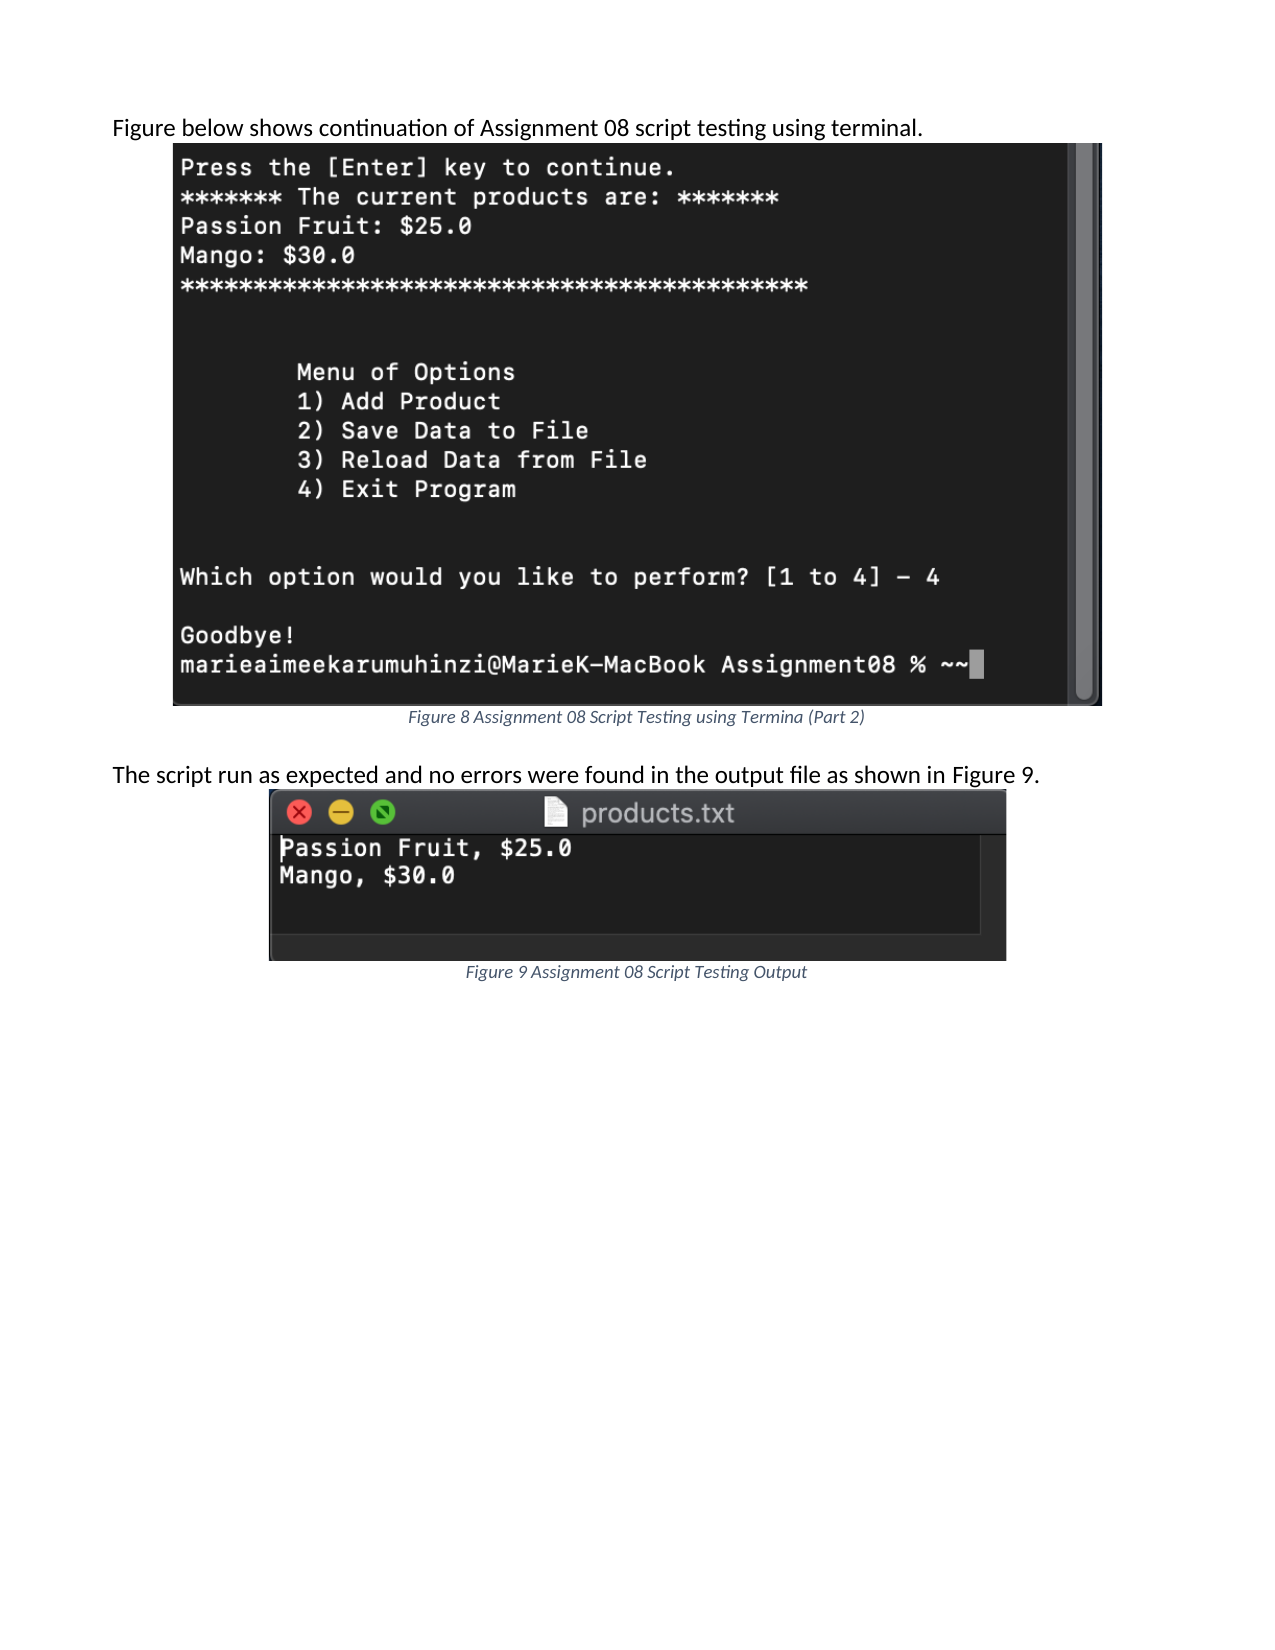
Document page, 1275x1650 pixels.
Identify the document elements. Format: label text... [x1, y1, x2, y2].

picture [268, 789, 1007, 961]
picture [172, 143, 1103, 706]
text Figure below shows continuation of Assignment 08 script testing using terminal. [112, 112, 1162, 143]
text Figure 9 Assignment 08 Script Testing Output [112, 960, 1162, 983]
text The script run as expected and no errors were found in the output file as shown in Figure 9. [112, 759, 1162, 789]
